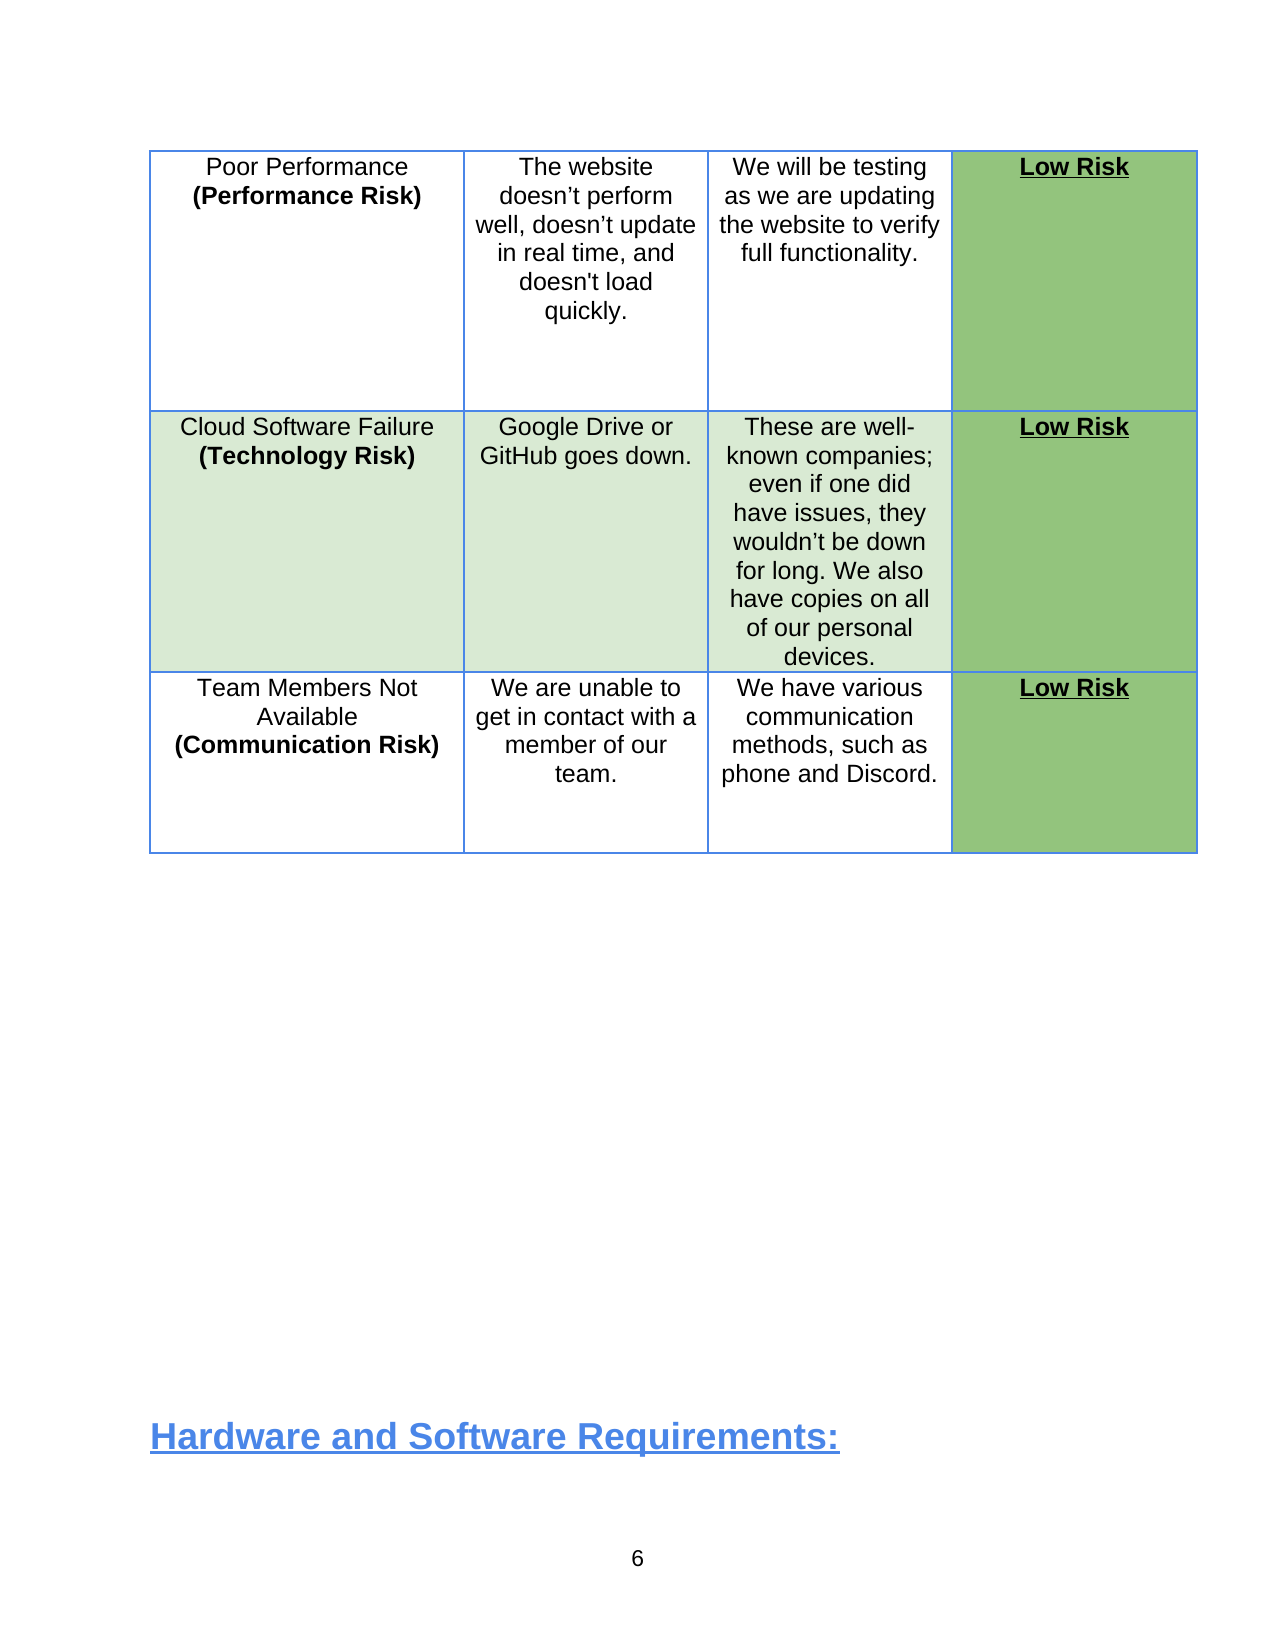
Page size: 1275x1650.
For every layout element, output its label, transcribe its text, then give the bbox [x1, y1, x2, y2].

table_cell Low Risk [953, 673, 1196, 852]
table_cell We are unable to get in contact with a member of our team. [465, 673, 707, 852]
table_cell Cloud Software Failure (Technology Risk) [151, 412, 463, 671]
table_cell The website doesn’t perform well, doesn’t update in real time, and doesn't load quickly. [465, 152, 707, 410]
table_cell Google Drive or GitHub goes down. [465, 412, 707, 671]
table_cell These are well-known companies; even if one did have issues, they wouldn’t be down for long. We also have copies on all of our personal devices. [709, 412, 951, 671]
table_cell Low Risk [953, 412, 1196, 671]
table_cell Team Members Not Available (Communication Risk) [151, 673, 463, 852]
table_cell Low Risk [953, 152, 1196, 410]
table_cell We will be testing as we are updating the website to verify full functionality. [709, 152, 951, 410]
table_cell We have various communication methods, such as phone and Discord. [709, 673, 951, 852]
table_cell Poor Performance (Performance Risk) [151, 152, 463, 410]
text Hardware and Software Requirements: [150, 1414, 1125, 1457]
